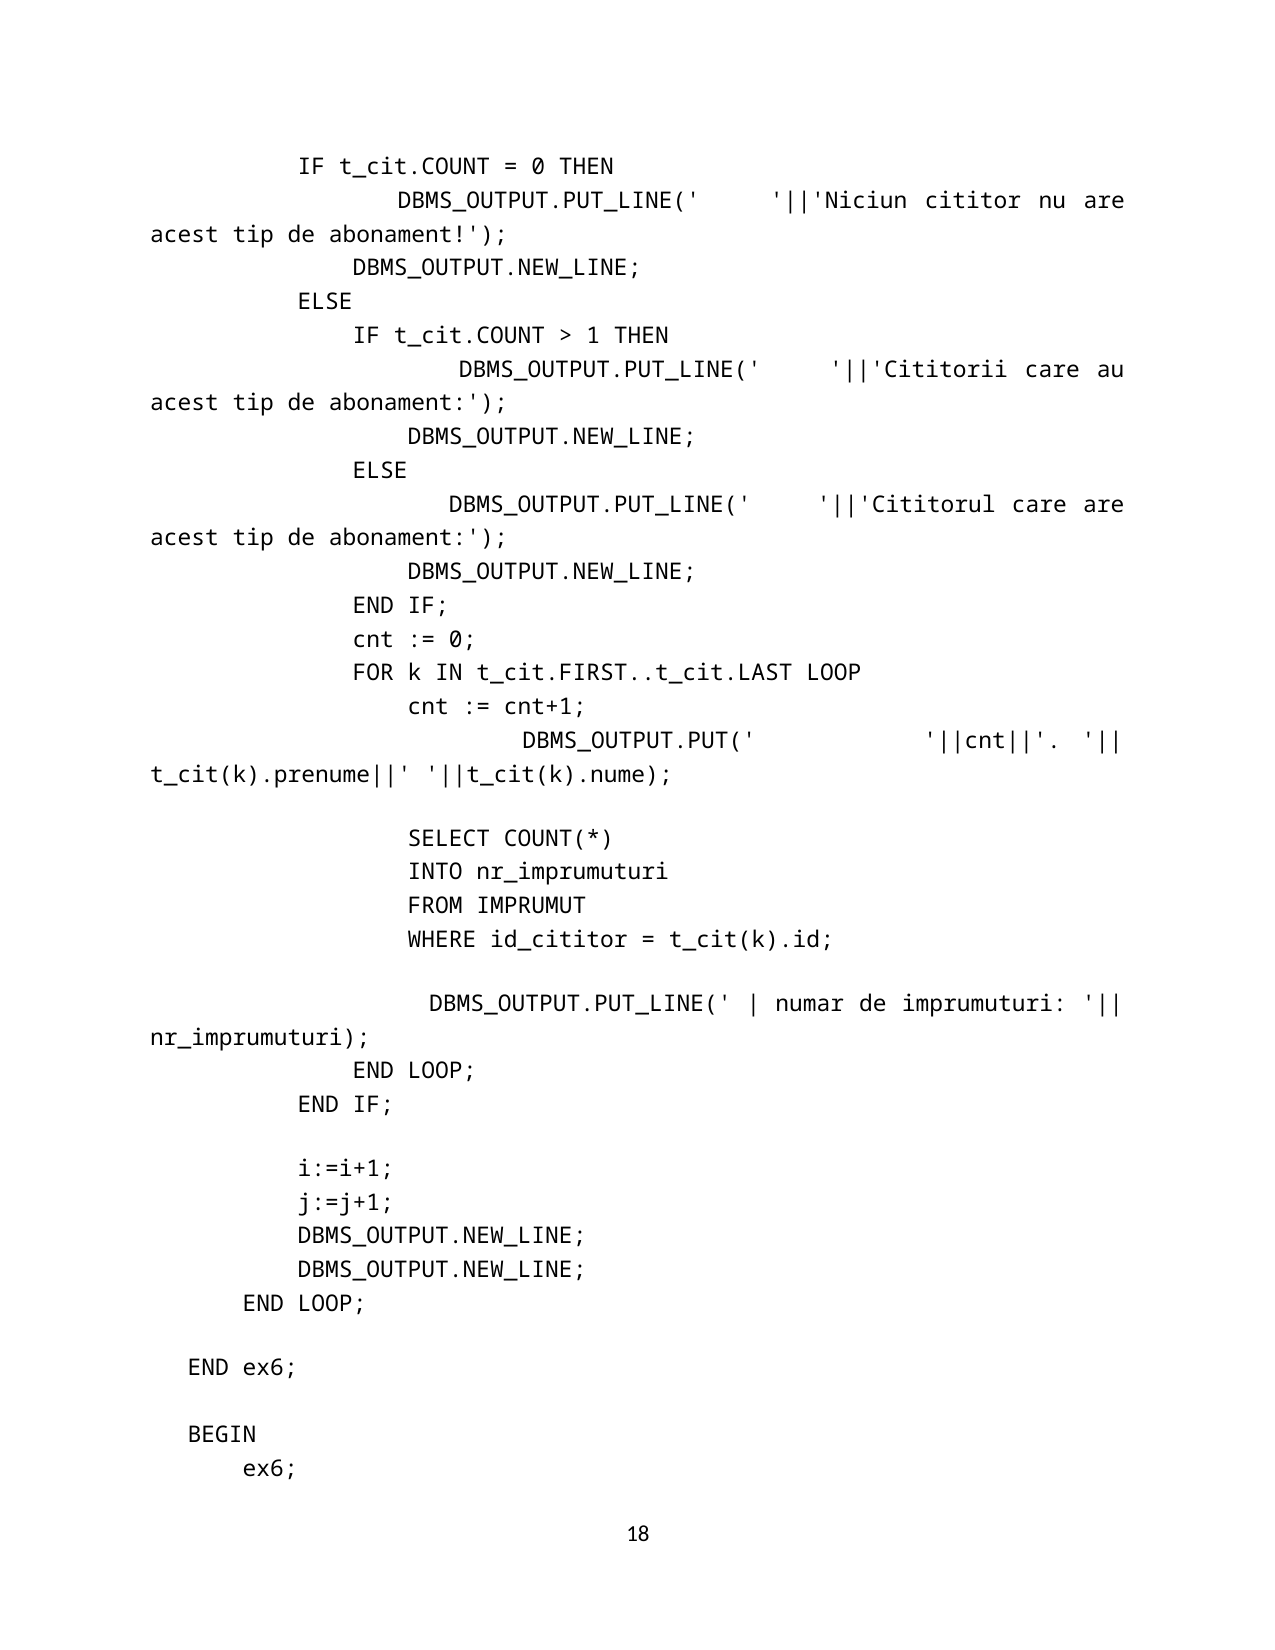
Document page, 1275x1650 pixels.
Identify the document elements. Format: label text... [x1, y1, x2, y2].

text DBMS_OUTPUT.PUT_LINE(' '||'Niciun cititor nu are acest tip de abonament!'); [150, 184, 1125, 249]
text DBMS_OUTPUT.NEW_LINE; [150, 555, 1125, 586]
text FOR k IN t_cit.FIRST..t_cit.LAST LOOP [150, 656, 1125, 687]
text FROM IMPRUMUT [150, 889, 1125, 920]
text i:=i+1; [150, 1152, 1125, 1183]
text ELSE [150, 454, 1125, 485]
text BEGIN [150, 1418, 1125, 1449]
text DBMS_OUTPUT.PUT_LINE(' '||'Cititorii care au acest tip de abonament:'); [150, 352, 1125, 417]
text cnt := cnt+1; [150, 690, 1125, 721]
text DBMS_OUTPUT.PUT_LINE(' | numar de imprumuturi: '||nr_imprumuturi); [150, 987, 1125, 1052]
text END LOOP; [150, 1054, 1125, 1085]
text IF t_cit.COUNT > 1 THEN [150, 319, 1125, 350]
text SELECT COUNT(*) [150, 821, 1125, 853]
text DBMS_OUTPUT.NEW_LINE; [150, 251, 1125, 282]
text END IF; [150, 1088, 1125, 1119]
text DBMS_OUTPUT.PUT_LINE(' '||'Cititorul care are acest tip de abonament:'); [150, 487, 1125, 552]
text END IF; [150, 589, 1125, 620]
text ELSE [150, 285, 1125, 316]
text DBMS_OUTPUT.PUT(' '||cnt||'. '||t_cit(k).prenume||' '||t_cit(k).nume); [150, 724, 1125, 789]
text WHERE id_cititor = t_cit(k).id; [150, 923, 1125, 954]
text DBMS_OUTPUT.NEW_LINE; [150, 420, 1125, 451]
text IF t_cit.COUNT = 0 THEN [150, 150, 1125, 181]
text DBMS_OUTPUT.NEW_LINE; [150, 1219, 1125, 1251]
text END ex6; [150, 1351, 1125, 1382]
text cnt := 0; [150, 622, 1125, 654]
text DBMS_OUTPUT.NEW_LINE; [150, 1253, 1125, 1284]
text j:=j+1; [150, 1186, 1125, 1217]
text INTO nr_imprumuturi [150, 855, 1125, 886]
text ex6; [150, 1452, 1125, 1483]
text END LOOP; [150, 1287, 1125, 1318]
